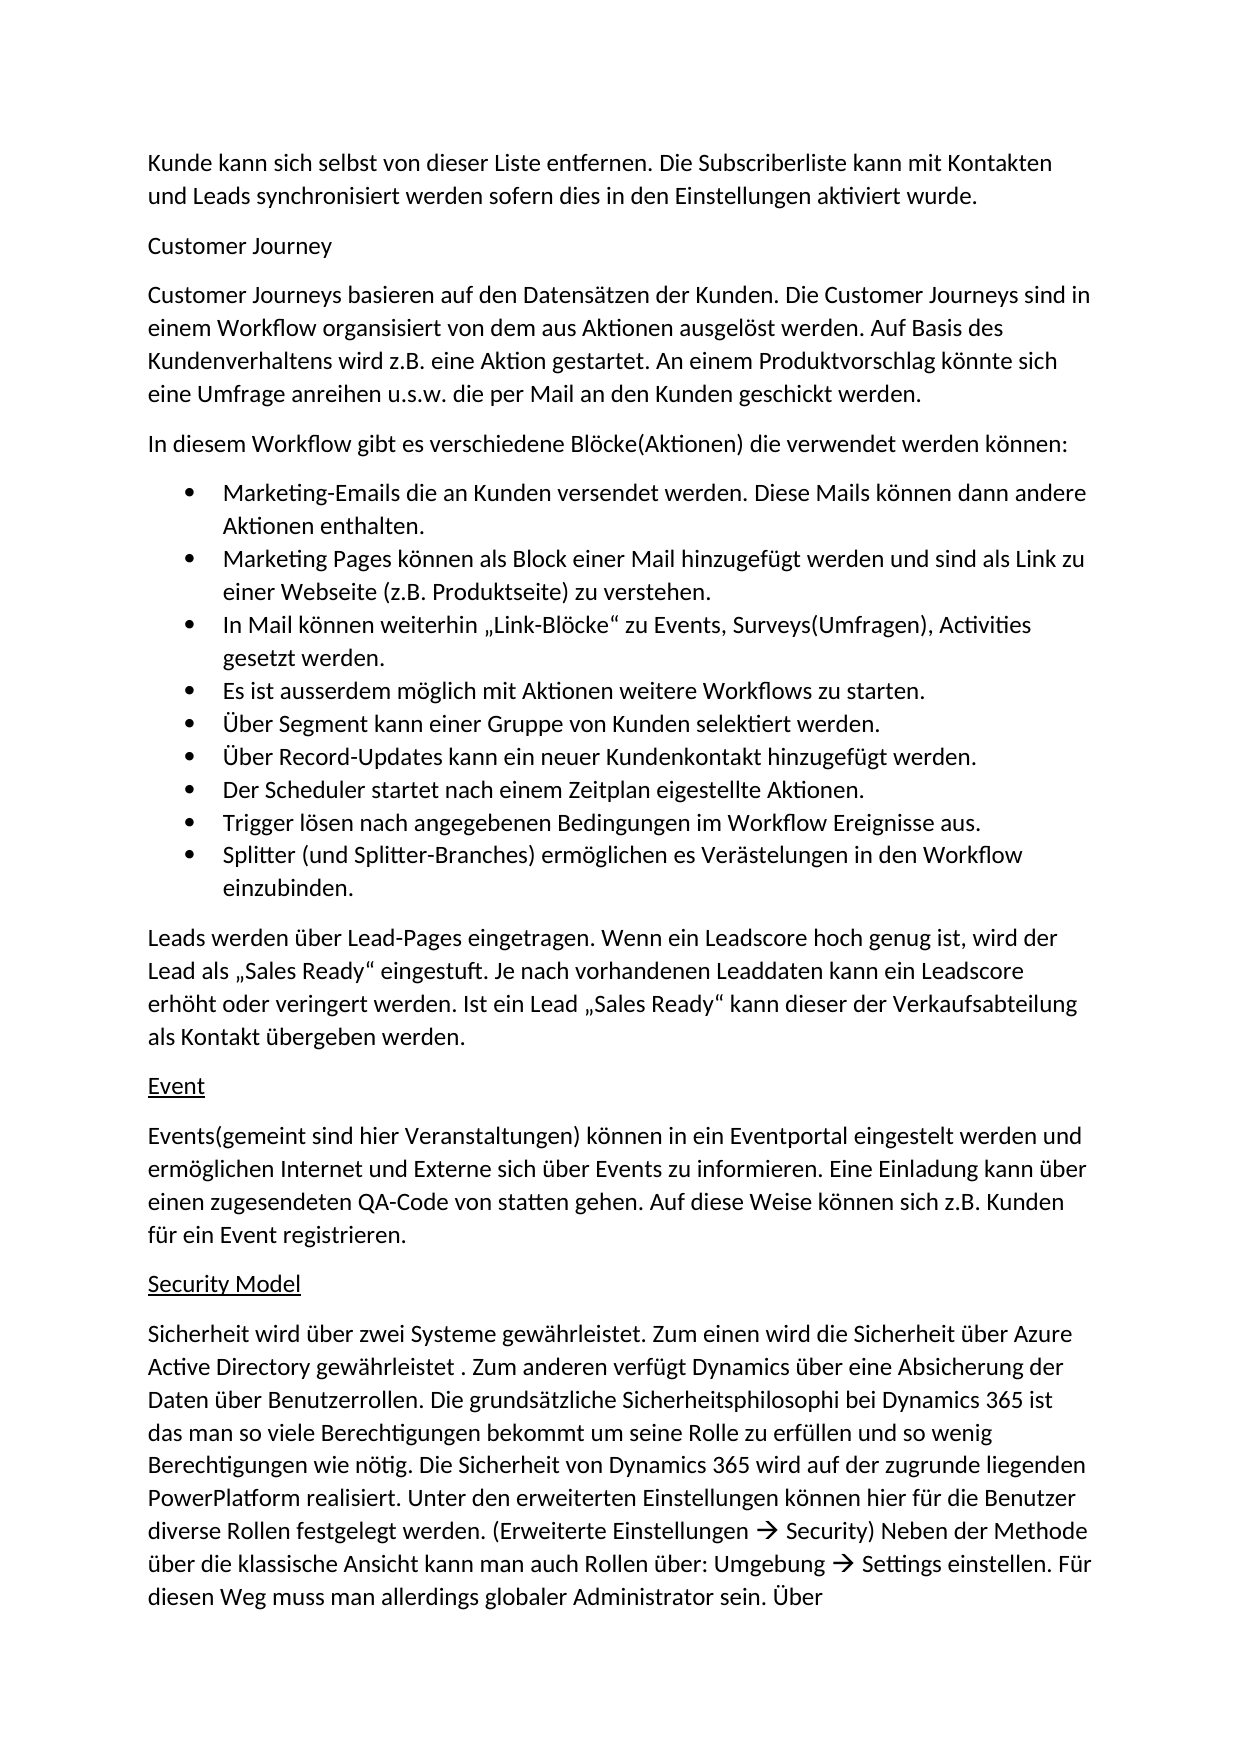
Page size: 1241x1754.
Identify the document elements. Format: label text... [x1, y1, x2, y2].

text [148, 1318, 1093, 1612]
list Marketing-Emails die an Kunden versendet werden. Diese Mails können dann andere Aktionen enthalten. [185, 478, 1093, 541]
list Marketing Pages können als Block einer Mail hinzugefügt werden und sind als Link zu einer Webseite (z.B. Produktseite) zu verstehen. [185, 543, 1093, 607]
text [148, 148, 1093, 211]
text Leads werden über Lead-Pages eingetragen. Wenn ein Leadscore hoch genug ist, wird der Lead als „Sales Ready“ eingestuft. Je nach vorhandenen Leaddaten kann ein Leadscore erhöht oder veringert werden. Ist ein Lead „Sales Ready“ kann dieser der Verkaufsabteilung als Kontakt übergeben werden. [148, 922, 1093, 1051]
text Events(gemeint sind hier Veranstaltungen) können in ein Eventportal eingestelt werden und ermöglichen Internet und Externe sich über Events zu informieren. Eine Einladung kann über einen zugesendeten QA-Code von statten gehen. Auf diese Weise können sich z.B. Kunden für ein Event registrieren. [148, 1120, 1093, 1249]
list In Mail können weiterhin „Link-Blöcke“ zu Events, Surveys(Umfragen), Activities gesetzt werden. [185, 609, 1093, 673]
list Es ist ausserdem möglich mit Aktionen weitere Workflows zu starten. [185, 675, 1093, 706]
text Security Model [148, 1268, 1093, 1299]
text Customer Journey [148, 230, 1093, 261]
list Über Segment kann einer Gruppe von Kunden selektiert werden. [185, 708, 1093, 738]
list Trigger lösen nach angegebenen Bedingungen im Workflow Ereignisse aus. [185, 807, 1093, 837]
list Über Record-Updates kann ein neuer Kundenkontakt hinzugefügt werden. [185, 741, 1093, 771]
list Der Scheduler startet nach einem Zeitplan eigestellte Aktionen. [185, 774, 1093, 804]
text Event [148, 1071, 1093, 1101]
text Customer Journeys basieren auf den Datensätzen der Kunden. Die Customer Journeys sind in einem Workflow organsisiert von dem aus Aktionen ausgelöst werden. Auf Basis des Kundenverhaltens wird z.B. eine Aktion gestartet. An einem Produktvorschlag könnte sich eine Umfrage anreihen u.s.w. die per Mail an den Kunden geschickt werden. [148, 280, 1093, 409]
text In diesem Workflow gibt es verschiedene Blöcke(Aktionen) die verwendet werden können: [148, 428, 1093, 458]
list Splitter (und Splitter-Branches) ermöglichen es Verästelungen in den Workflow einzubinden. [185, 840, 1093, 903]
